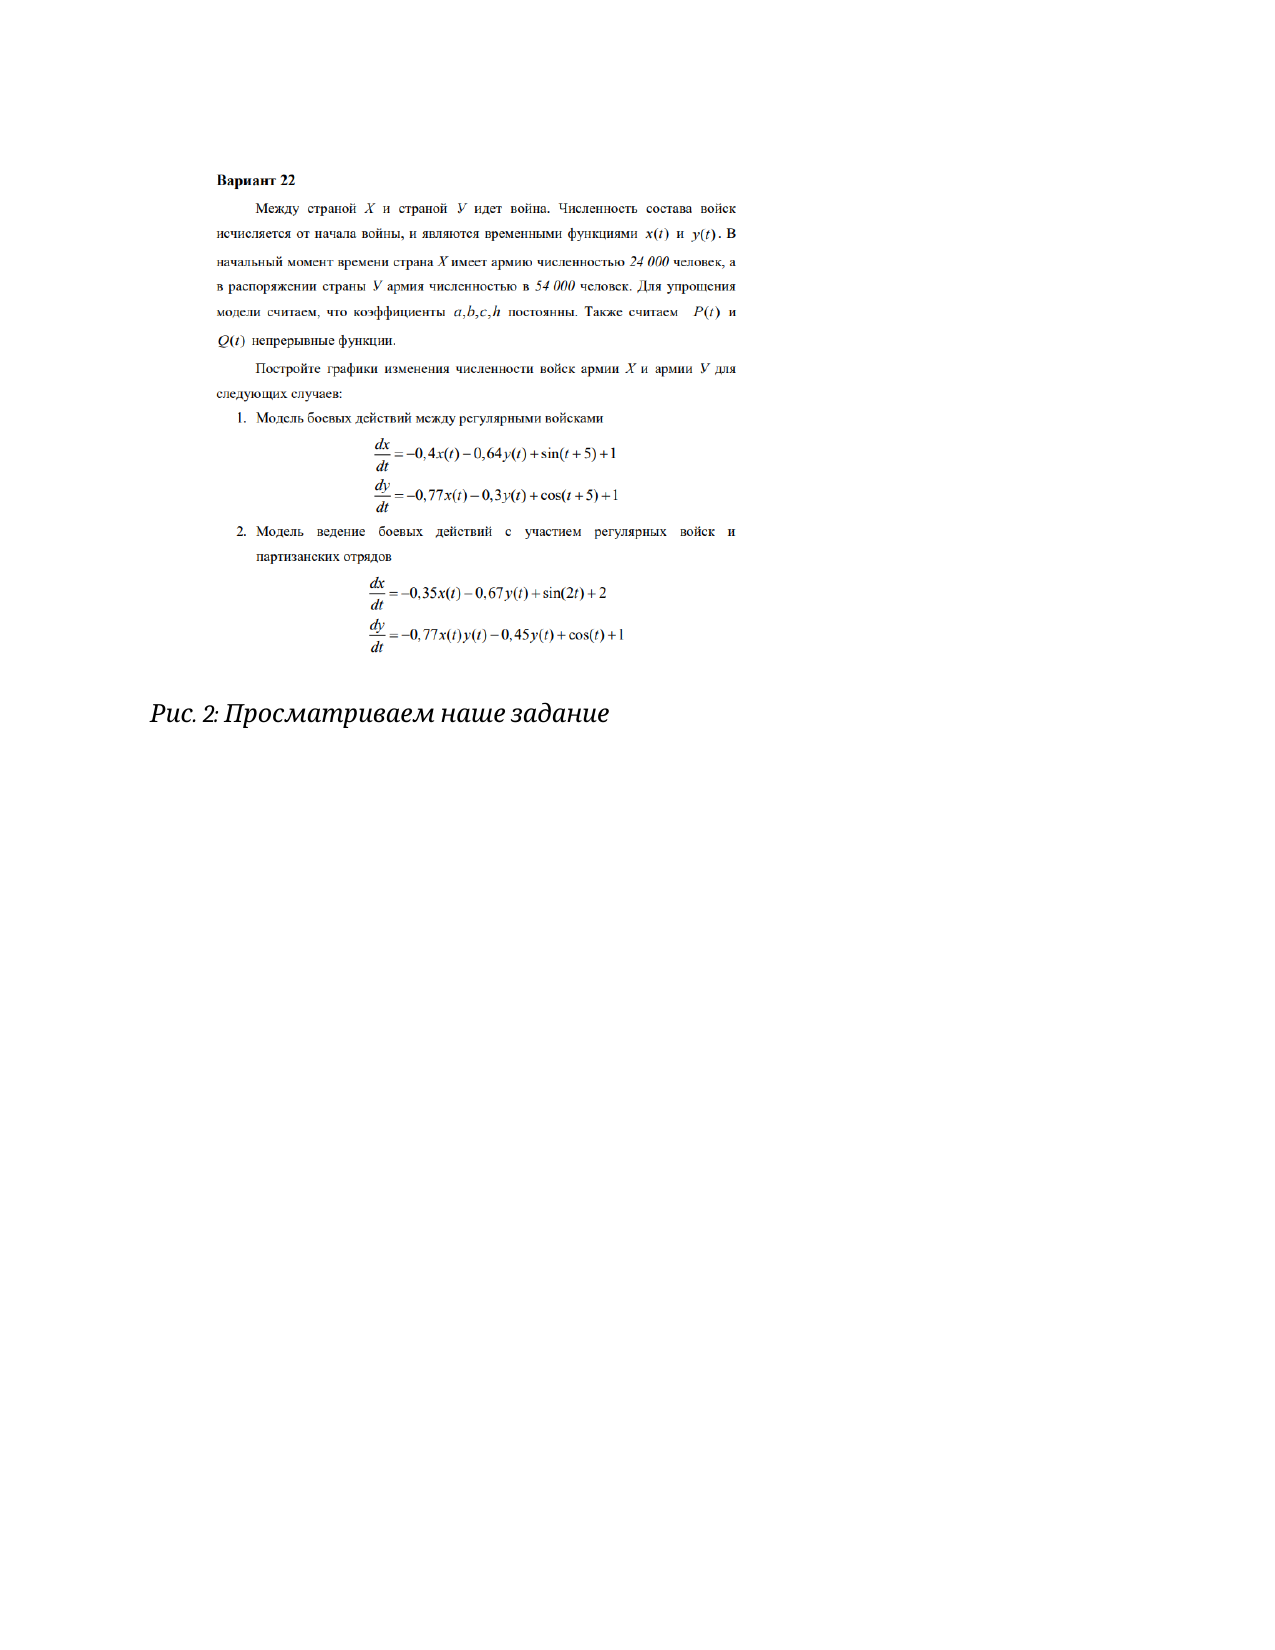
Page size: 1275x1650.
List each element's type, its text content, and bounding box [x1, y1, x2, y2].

picture [168, 150, 782, 680]
text Рис. 2: Просматриваем наше задание [150, 700, 1125, 729]
